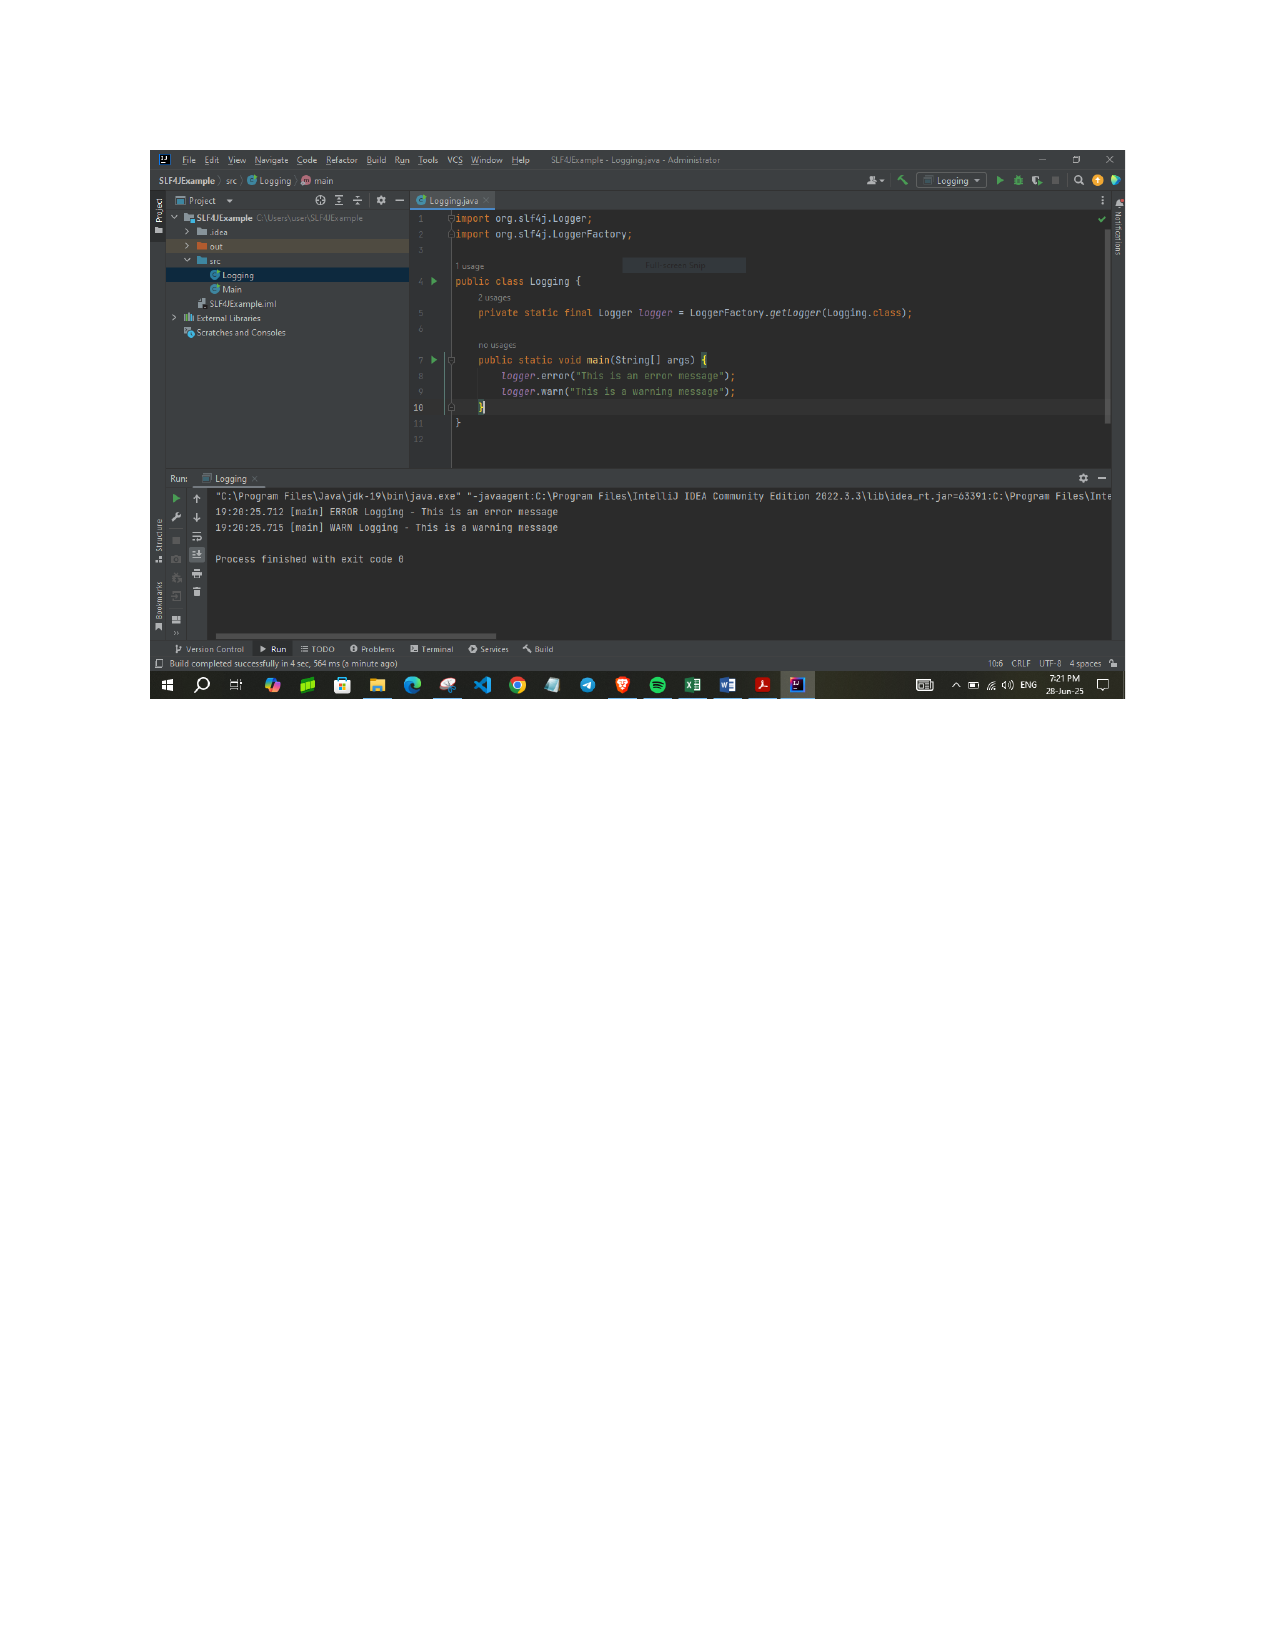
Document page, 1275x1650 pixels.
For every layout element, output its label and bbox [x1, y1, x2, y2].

picture [150, 150, 1125, 699]
